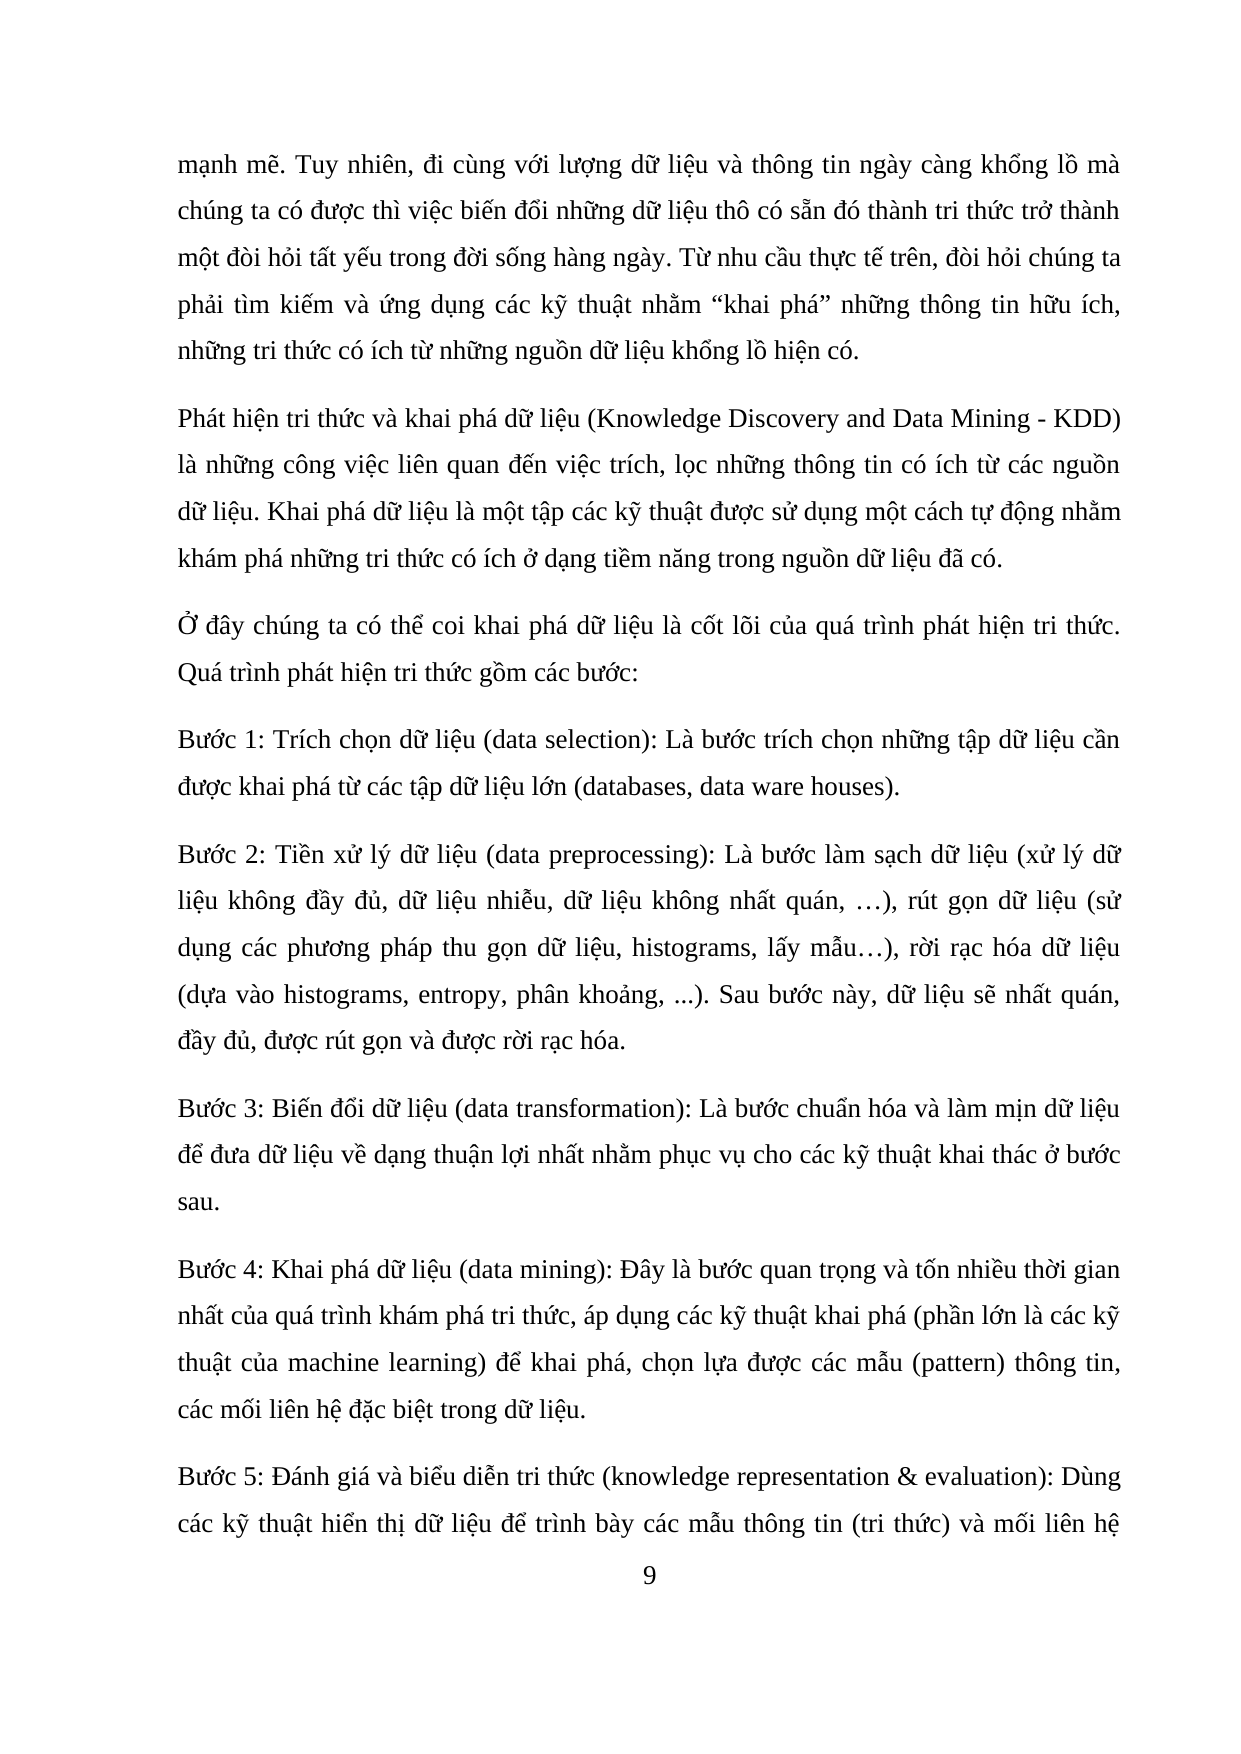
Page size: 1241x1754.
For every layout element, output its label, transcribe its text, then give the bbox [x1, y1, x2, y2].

text Ở đây chúng ta có thể coi khai phá dữ liệu là cốt lõi của quá trình phát hiện tri thức. Quá trình phát hiện tri thức gồm các bước: [177, 609, 1122, 687]
text Bước 3: Biến đổi dữ liệu (data transformation): Là bước chuẩn hóa và làm mịn dữ liệu để đưa dữ liệu về dạng thuận lợi nhất nhằm phục vụ cho các kỹ thuật khai thác ở bước sau. [177, 1092, 1122, 1216]
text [177, 148, 1122, 366]
text Bước 2: Tiền xử lý dữ liệu (data preprocessing): Là bước làm sạch dữ liệu (xử lý dữ liệu không đầy đủ, dữ liệu nhiễu, dữ liệu không nhất quán, …), rút gọn dữ liệu (sử dụng các phương pháp thu gọn dữ liệu, histograms, lấy mẫu…), rời rạc hóa dữ liệu (dựa vào histograms, entropy, phân khoảng, ...). Sau bước này, dữ liệu sẽ nhất quán, đầy đủ, được rút gọn và được rời rạc hóa. [177, 838, 1122, 1056]
text Bước 4: Khai phá dữ liệu (data mining): Đây là bước quan trọng và tốn nhiều thời gian nhất của quá trình khám phá tri thức, áp dụng các kỹ thuật khai phá (phần lớn là các kỹ thuật của machine learning) để khai phá, chọn lựa được các mẫu (pattern) thông tin, các mối liên hệ đặc biệt trong dữ liệu. [177, 1253, 1122, 1424]
text Bước 1: Trích chọn dữ liệu (data selection): Là bước trích chọn những tập dữ liệu cần được khai phá từ các tập dữ liệu lớn (databases, data ware houses). [177, 723, 1122, 801]
text Phát hiện tri thức và khai phá dữ liệu (Knowledge Discovery and Data Mining - KDD) là những công việc liên quan đến việc trích, lọc những thông tin có ích từ các nguồn dữ liệu. Khai phá dữ liệu là một tập các kỹ thuật được sử dụng một cách tự động nhằm khám phá những tri thức có ích ở dạng tiềm năng trong nguồn dữ liệu đã có. [177, 402, 1122, 573]
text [177, 1460, 1122, 1538]
